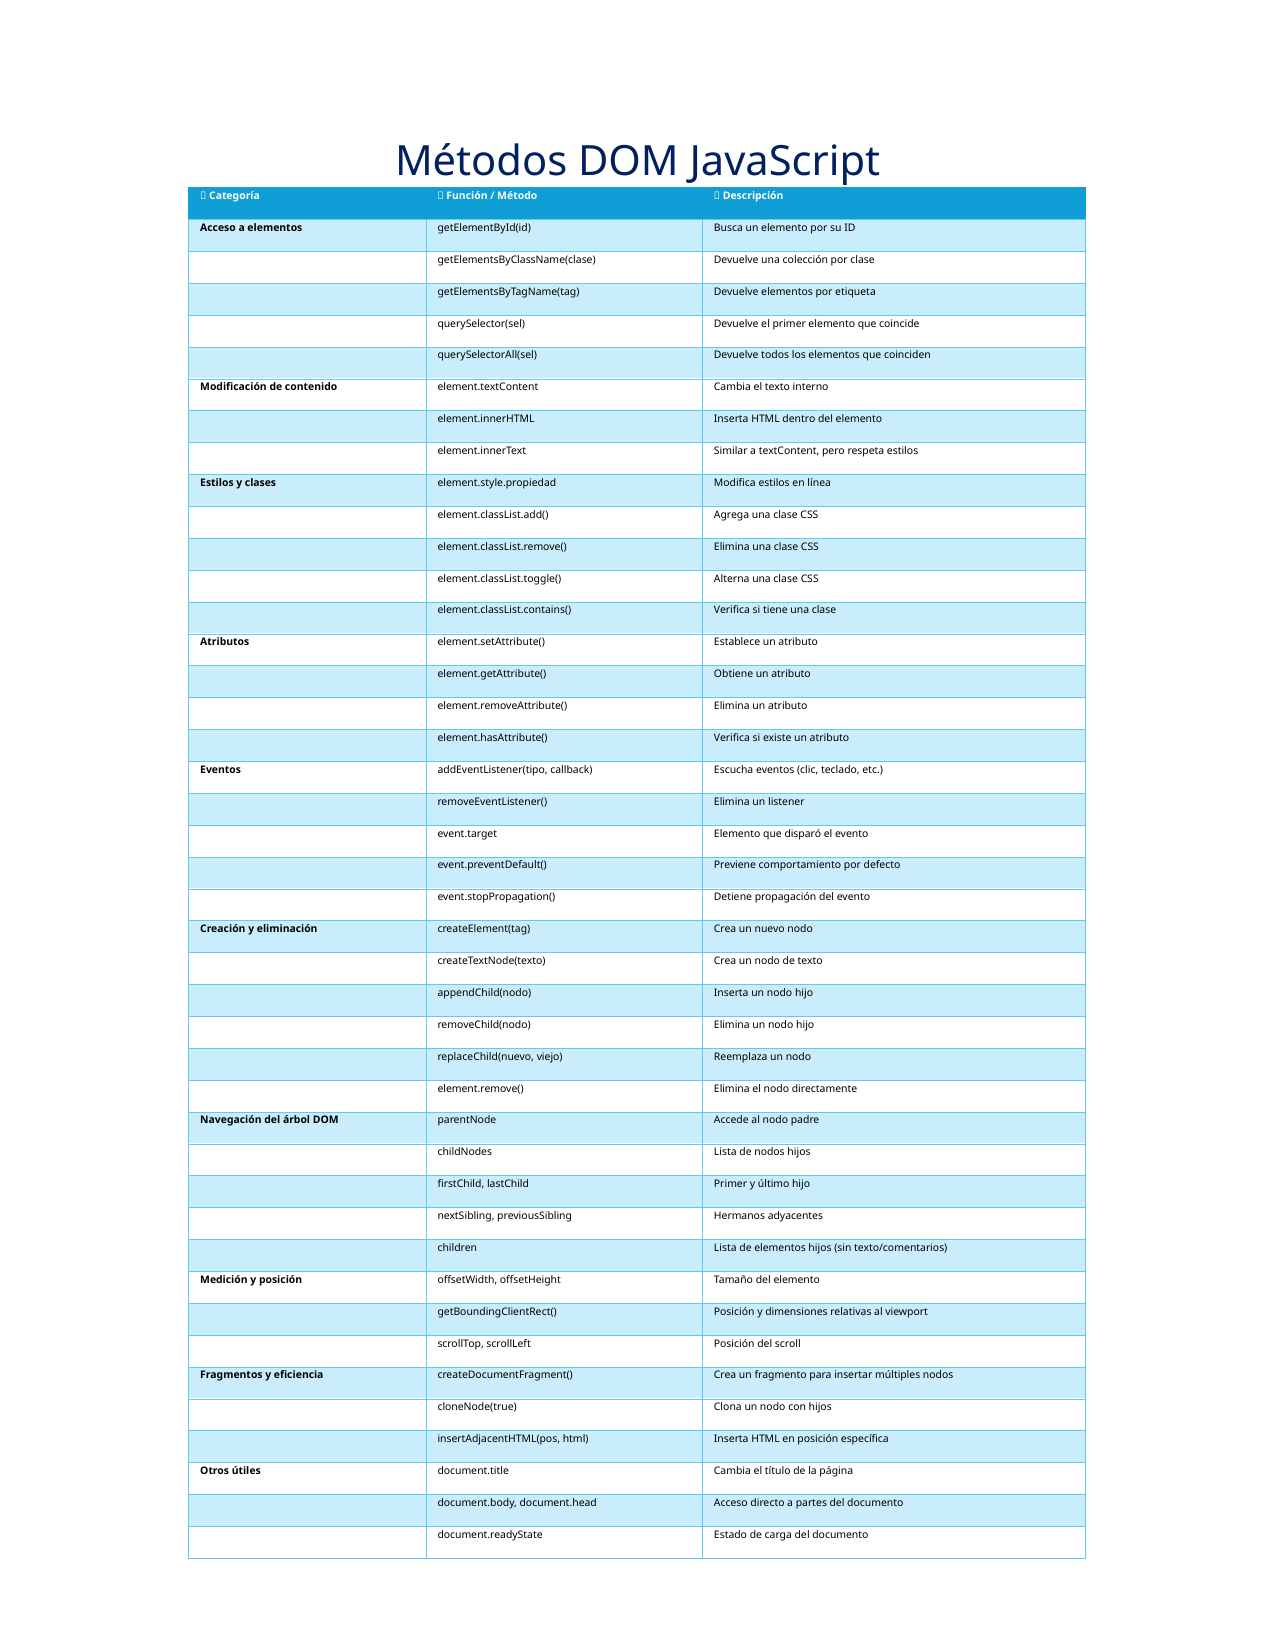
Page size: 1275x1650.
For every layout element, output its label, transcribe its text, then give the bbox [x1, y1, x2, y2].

table_cell Escucha eventos (clic, teclado, etc.) [703, 762, 1085, 793]
table_cell Posición del scroll [703, 1336, 1085, 1367]
table_header 🧩 Categoría [189, 188, 426, 219]
table_cell [189, 1017, 426, 1048]
table_cell Devuelve todos los elementos que coinciden [703, 348, 1085, 378]
table_cell Busca un elemento por su ID [703, 220, 1085, 251]
table_cell [189, 1527, 426, 1558]
table_cell [189, 571, 426, 602]
table_cell Previene comportamiento por defecto [703, 858, 1085, 888]
table_cell getElementsByTagName(tag) [427, 284, 702, 315]
table_cell [189, 698, 426, 729]
table_cell [189, 443, 426, 474]
table_cell [189, 539, 426, 570]
table_cell querySelector(sel) [427, 316, 702, 347]
table_cell Otros útiles [189, 1463, 426, 1494]
table_cell createTextNode(texto) [427, 953, 702, 984]
table_cell parentNode [427, 1113, 702, 1143]
table_cell removeEventListener() [427, 794, 702, 825]
table_header 🔧 Función / Método [427, 188, 702, 219]
table_cell document.title [427, 1463, 702, 1494]
table_cell [189, 348, 426, 378]
table_cell appendChild(nodo) [427, 985, 702, 1016]
table_cell Primer y último hijo [703, 1176, 1085, 1207]
table_cell [189, 1176, 426, 1207]
table_cell getElementById(id) [427, 220, 702, 251]
table_cell Fragmentos y eficiencia [189, 1368, 426, 1398]
table_cell querySelectorAll(sel) [427, 348, 702, 378]
table_cell Creación y eliminación [189, 921, 426, 952]
table_cell Tamaño del elemento [703, 1272, 1085, 1303]
table_cell [189, 666, 426, 697]
table_cell Lista de nodos hijos [703, 1145, 1085, 1175]
table_cell replaceChild(nuevo, viejo) [427, 1049, 702, 1080]
table_cell Modificación de contenido [189, 380, 426, 410]
table_cell event.preventDefault() [427, 858, 702, 888]
table_cell [189, 1400, 426, 1430]
table_cell Inserta HTML en posición específica [703, 1431, 1085, 1462]
table_cell [189, 730, 426, 761]
table_cell Verifica si existe un atributo [703, 730, 1085, 761]
table_cell element.classList.add() [427, 507, 702, 538]
table_cell element.textContent [427, 380, 702, 410]
table_cell Alterna una clase CSS [703, 571, 1085, 602]
table_cell Modifica estilos en línea [703, 475, 1085, 506]
table_cell [189, 411, 426, 442]
table_cell element.innerHTML [427, 411, 702, 442]
table_cell Clona un nodo con hijos [703, 1400, 1085, 1430]
table_cell element.classList.toggle() [427, 571, 702, 602]
table_cell element.classList.remove() [427, 539, 702, 570]
table_cell Establece un atributo [703, 635, 1085, 665]
table_cell [189, 603, 426, 633]
table_cell Similar a textContent, pero respeta estilos [703, 443, 1085, 474]
table_cell createElement(tag) [427, 921, 702, 952]
table_cell document.readyState [427, 1527, 702, 1558]
table_cell element.getAttribute() [427, 666, 702, 697]
table_cell Detiene propagación del evento [703, 890, 1085, 920]
table_cell Elemento que disparó el evento [703, 826, 1085, 857]
table_cell Acceso directo a partes del documento [703, 1495, 1085, 1526]
table_cell Agrega una clase CSS [703, 507, 1085, 538]
table_cell Estado de carga del documento [703, 1527, 1085, 1558]
table_cell [189, 1431, 426, 1462]
table_cell Reemplaza un nodo [703, 1049, 1085, 1080]
table_cell Elimina un nodo hijo [703, 1017, 1085, 1048]
table_cell Posición y dimensiones relativas al viewport [703, 1304, 1085, 1335]
table_cell Elimina un listener [703, 794, 1085, 825]
table_cell element.remove() [427, 1081, 702, 1112]
table_cell Cambia el título de la página [703, 1463, 1085, 1494]
table_cell Accede al nodo padre [703, 1113, 1085, 1143]
table_cell event.stopPropagation() [427, 890, 702, 920]
table_cell event.target [427, 826, 702, 857]
table_cell element.style.propiedad [427, 475, 702, 506]
table_cell Elimina una clase CSS [703, 539, 1085, 570]
table_cell Crea un fragmento para insertar múltiples nodos [703, 1368, 1085, 1398]
table_cell Elimina un atributo [703, 698, 1085, 729]
table_cell [189, 890, 426, 920]
table_cell [189, 1495, 426, 1526]
table_cell element.classList.contains() [427, 603, 702, 633]
table_cell Crea un nodo de texto [703, 953, 1085, 984]
table_cell scrollTop, scrollLeft [427, 1336, 702, 1367]
table_cell element.setAttribute() [427, 635, 702, 665]
table_cell Verifica si tiene una clase [703, 603, 1085, 633]
table_cell Devuelve una colección por clase [703, 252, 1085, 283]
table_cell addEventListener(tipo, callback) [427, 762, 702, 793]
table_cell Estilos y clases [189, 475, 426, 506]
table_cell Lista de elementos hijos (sin texto/comentarios) [703, 1240, 1085, 1271]
table_cell element.hasAttribute() [427, 730, 702, 761]
table_cell Crea un nuevo nodo [703, 921, 1085, 952]
table_cell [189, 1304, 426, 1335]
table_cell Hermanos adyacentes [703, 1208, 1085, 1239]
table_cell insertAdjacentHTML(pos, html) [427, 1431, 702, 1462]
table_cell [189, 1336, 426, 1367]
table_cell getElementsByClassName(clase) [427, 252, 702, 283]
table_cell createDocumentFragment() [427, 1368, 702, 1398]
table_cell removeChild(nodo) [427, 1017, 702, 1048]
table_cell nextSibling, previousSibling [427, 1208, 702, 1239]
table_cell Acceso a elementos [189, 220, 426, 251]
table_cell Atributos [189, 635, 426, 665]
table_cell [189, 985, 426, 1016]
table_cell element.innerText [427, 443, 702, 474]
table_cell Medición y posición [189, 1272, 426, 1303]
table_cell [189, 858, 426, 888]
table_cell [189, 1208, 426, 1239]
table_cell [189, 507, 426, 538]
table_cell childNodes [427, 1145, 702, 1175]
table_cell element.removeAttribute() [427, 698, 702, 729]
table_cell [189, 1049, 426, 1080]
table_cell Obtiene un atributo [703, 666, 1085, 697]
table_cell [189, 252, 426, 283]
table_cell [189, 316, 426, 347]
table_cell Elimina el nodo directamente [703, 1081, 1085, 1112]
table_cell getBoundingClientRect() [427, 1304, 702, 1335]
table_cell Inserta HTML dentro del elemento [703, 411, 1085, 442]
table_cell Inserta un nodo hijo [703, 985, 1085, 1016]
table_cell [189, 826, 426, 857]
table_cell Cambia el texto interno [703, 380, 1085, 410]
table_cell children [427, 1240, 702, 1271]
table_cell offsetWidth, offsetHeight [427, 1272, 702, 1303]
table_cell [189, 794, 426, 825]
table_cell [189, 1081, 426, 1112]
table_cell document.body, document.head [427, 1495, 702, 1526]
table_cell [189, 1240, 426, 1271]
table_header 🧠 Descripción [703, 188, 1085, 219]
table_cell firstChild, lastChild [427, 1176, 702, 1207]
table_cell cloneNode(true) [427, 1400, 702, 1430]
table_cell Eventos [189, 762, 426, 793]
table_cell [189, 284, 426, 315]
table_cell Navegación del árbol DOM [189, 1113, 426, 1143]
table_cell [189, 953, 426, 984]
table_cell Devuelve el primer elemento que coincide [703, 316, 1085, 347]
table_cell [189, 1145, 426, 1175]
table_cell Devuelve elementos por etiqueta [703, 284, 1085, 315]
